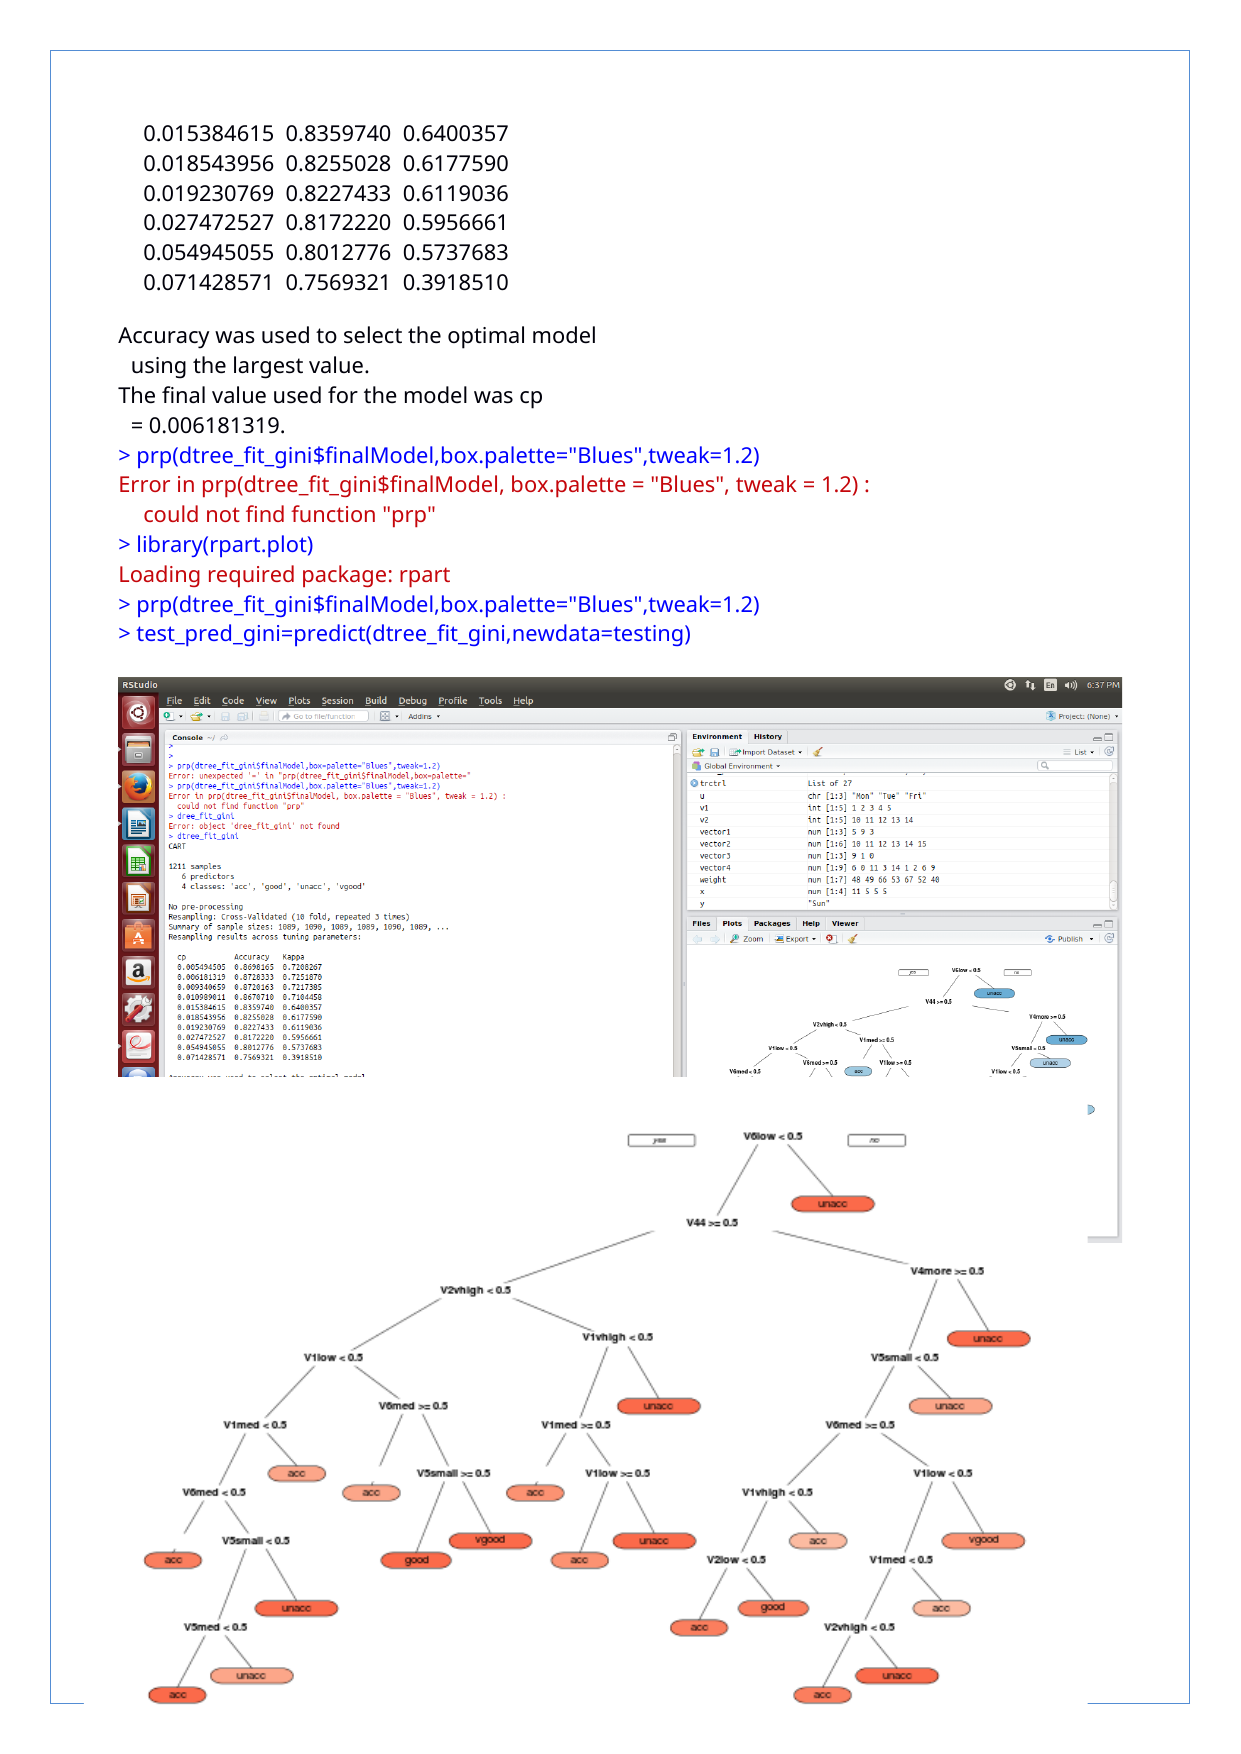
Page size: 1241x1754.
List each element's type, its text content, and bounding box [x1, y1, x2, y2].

text > prp(dtree_fit_gini$finalModel,box.palette="Blues",tweak=1.2) [118, 588, 1122, 618]
text 0.019230769 0.8227433 0.6119036 [118, 178, 1122, 207]
text Loading required package: rpart [118, 559, 1122, 588]
text > prp(dtree_fit_gini$finalModel,box.palette="Blues",tweak=1.2) [118, 439, 1122, 469]
text using the largest value. [118, 350, 1122, 380]
text Error in prp(dtree_fit_gini$finalModel, box.palette = "Blues", tweak = 1.2) : [118, 469, 1122, 499]
text 0.015384615 0.8359740 0.6400357 [118, 118, 1122, 148]
text 0.071428571 0.7569321 0.3918510 [118, 267, 1122, 297]
text > library(rpart.plot) [118, 529, 1122, 559]
text 0.054945055 0.8012776 0.5737683 [118, 237, 1122, 267]
text 0.018543956 0.8255028 0.6177590 [118, 148, 1122, 178]
picture [83, 677, 1123, 1754]
text = 0.006181319. [118, 410, 1122, 439]
text Accuracy was used to select the optimal model [118, 320, 1122, 350]
text could not find function "prp" [118, 499, 1122, 529]
text > test_pred_gini=predict(dtree_fit_gini,newdata=testing) [118, 618, 1122, 648]
text The final value used for the model was cp [118, 380, 1122, 410]
text 0.027472527 0.8172220 0.5956661 [118, 207, 1122, 237]
